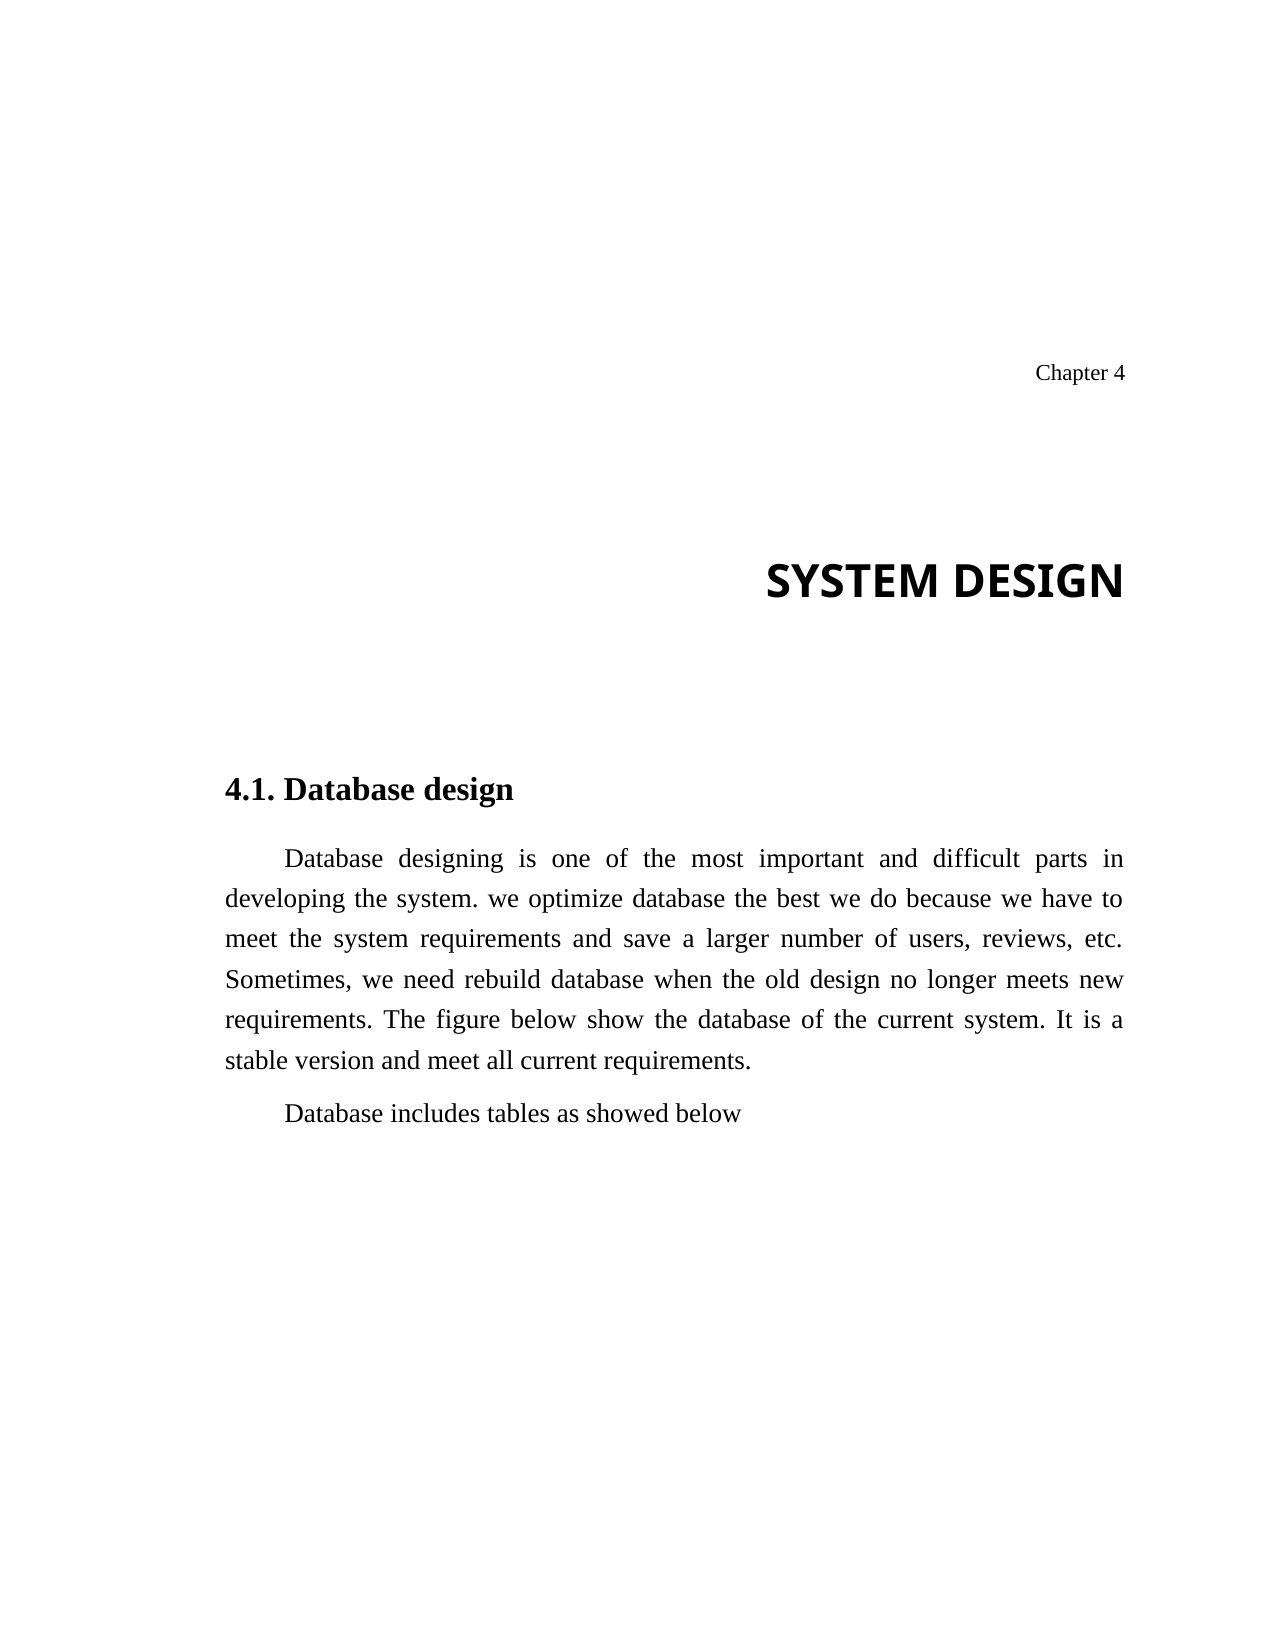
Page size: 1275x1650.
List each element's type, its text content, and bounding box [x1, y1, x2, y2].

text Database includes tables as showed below [225, 1097, 1125, 1128]
subtitle Database design [225, 770, 1125, 808]
text Database designing is one of the most important and difficult parts in developing the system. we optimize database the best we do because we have to meet the system requirements and save a larger number of users, reviews, etc. Sometimes, we need rebuild database when the old design no longer meets new requirements. The figure below show the database of the current system. It is a stable version and meet all current requirements. [225, 842, 1125, 1075]
subtitle SYSTEM DESIGN [225, 548, 1125, 610]
